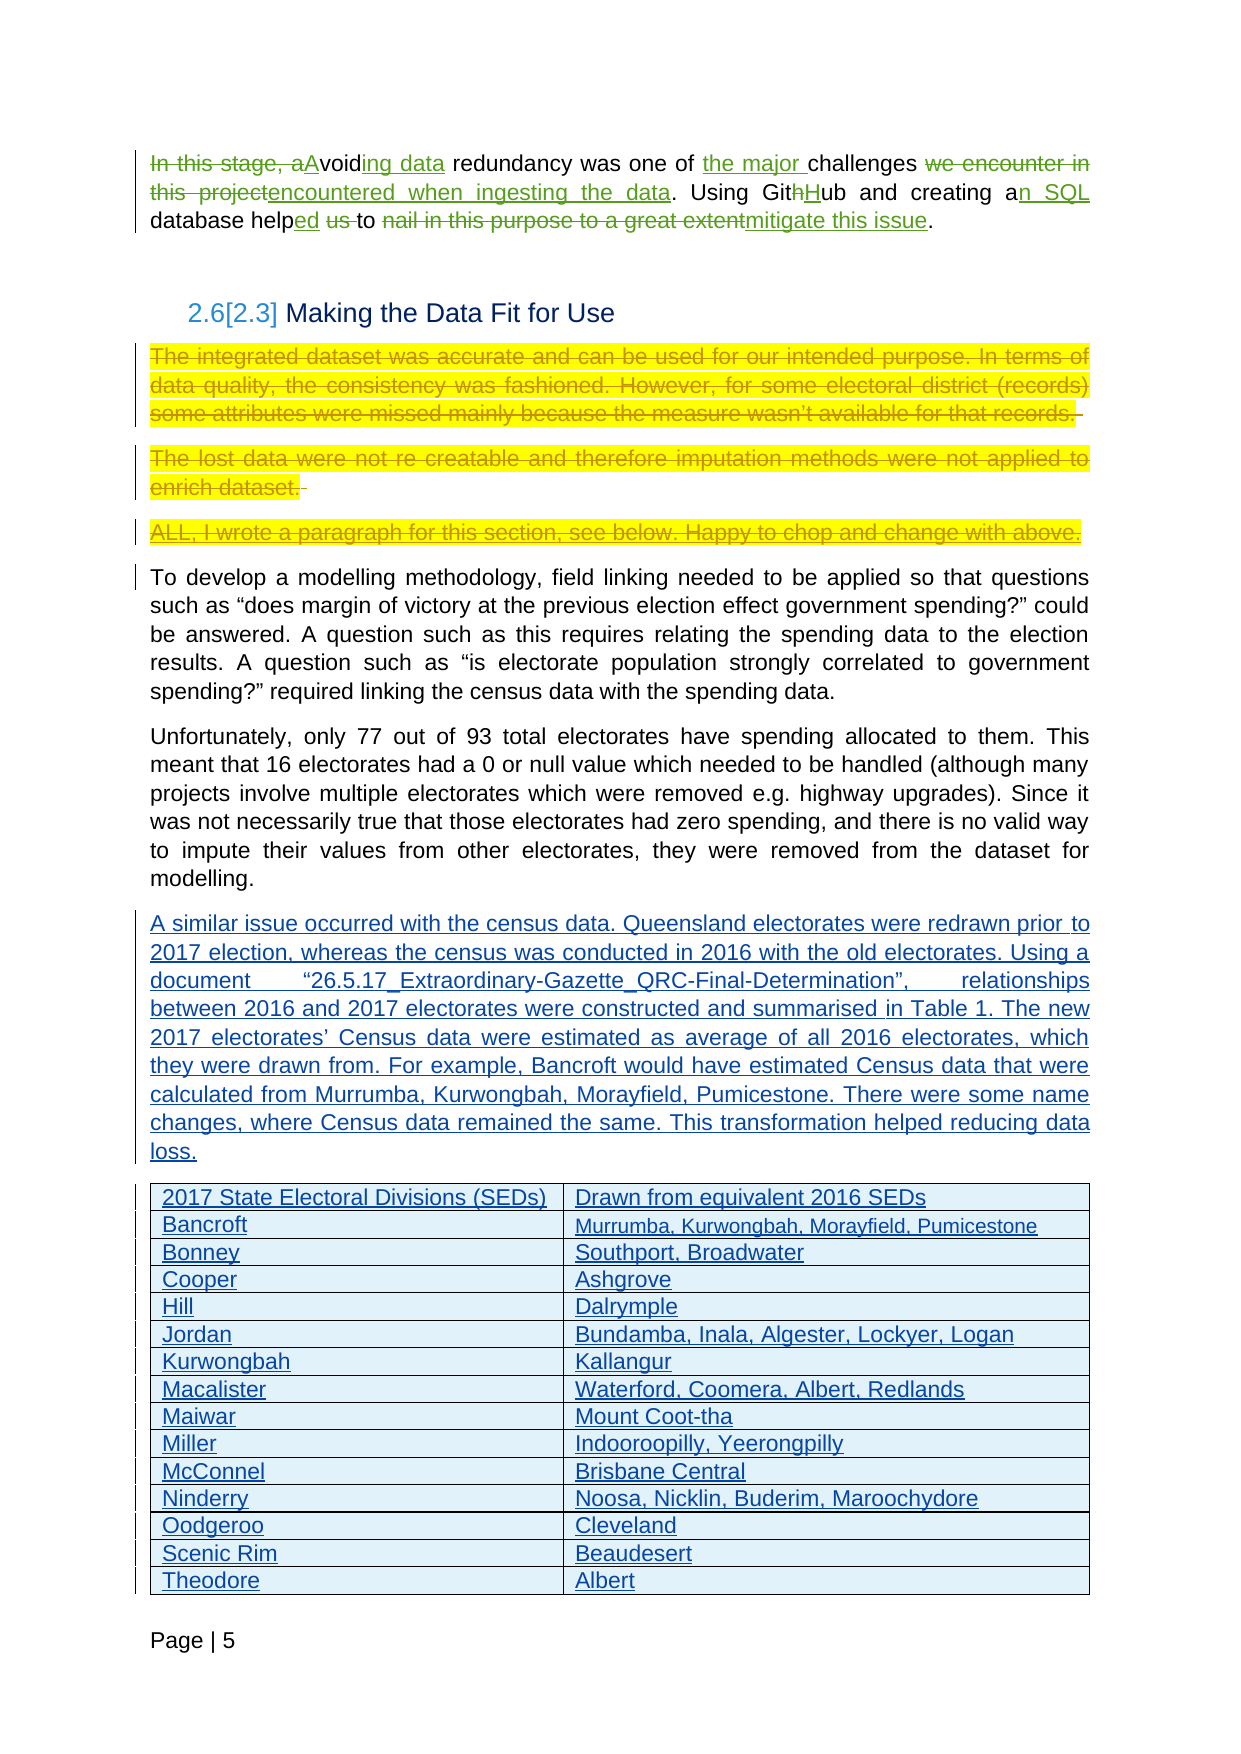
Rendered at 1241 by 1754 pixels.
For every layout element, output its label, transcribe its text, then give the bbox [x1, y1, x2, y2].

text void redundancy was one of challenges . Using Gitub and creating a database help to . [150, 150, 1090, 233]
text Unfortunately, only 77 out of 93 total electorates have spending allocated to them. This meant that 16 electorates had a 0 or null value which needed to be handled (although many projects involve multiple electorates which were removed e.g. highway upgrades). Since it was not necessarily true that those electorates had zero spending, and there is no valid way to impute their values from other electorates, they were removed from the dataset for modelling. [150, 723, 1090, 891]
subtitle Making the Data Fit for Use [187, 297, 1090, 328]
text To develop a modelling methodology, field linking needed to be applied so that questions such as “does margin of victory at the previous election effect government spending?” could be answered. A question such as this requires relating the spending data to the election results. A question such as “is electorate population strongly correlated to government spending?” required linking the census data with the spending data. [150, 564, 1090, 704]
